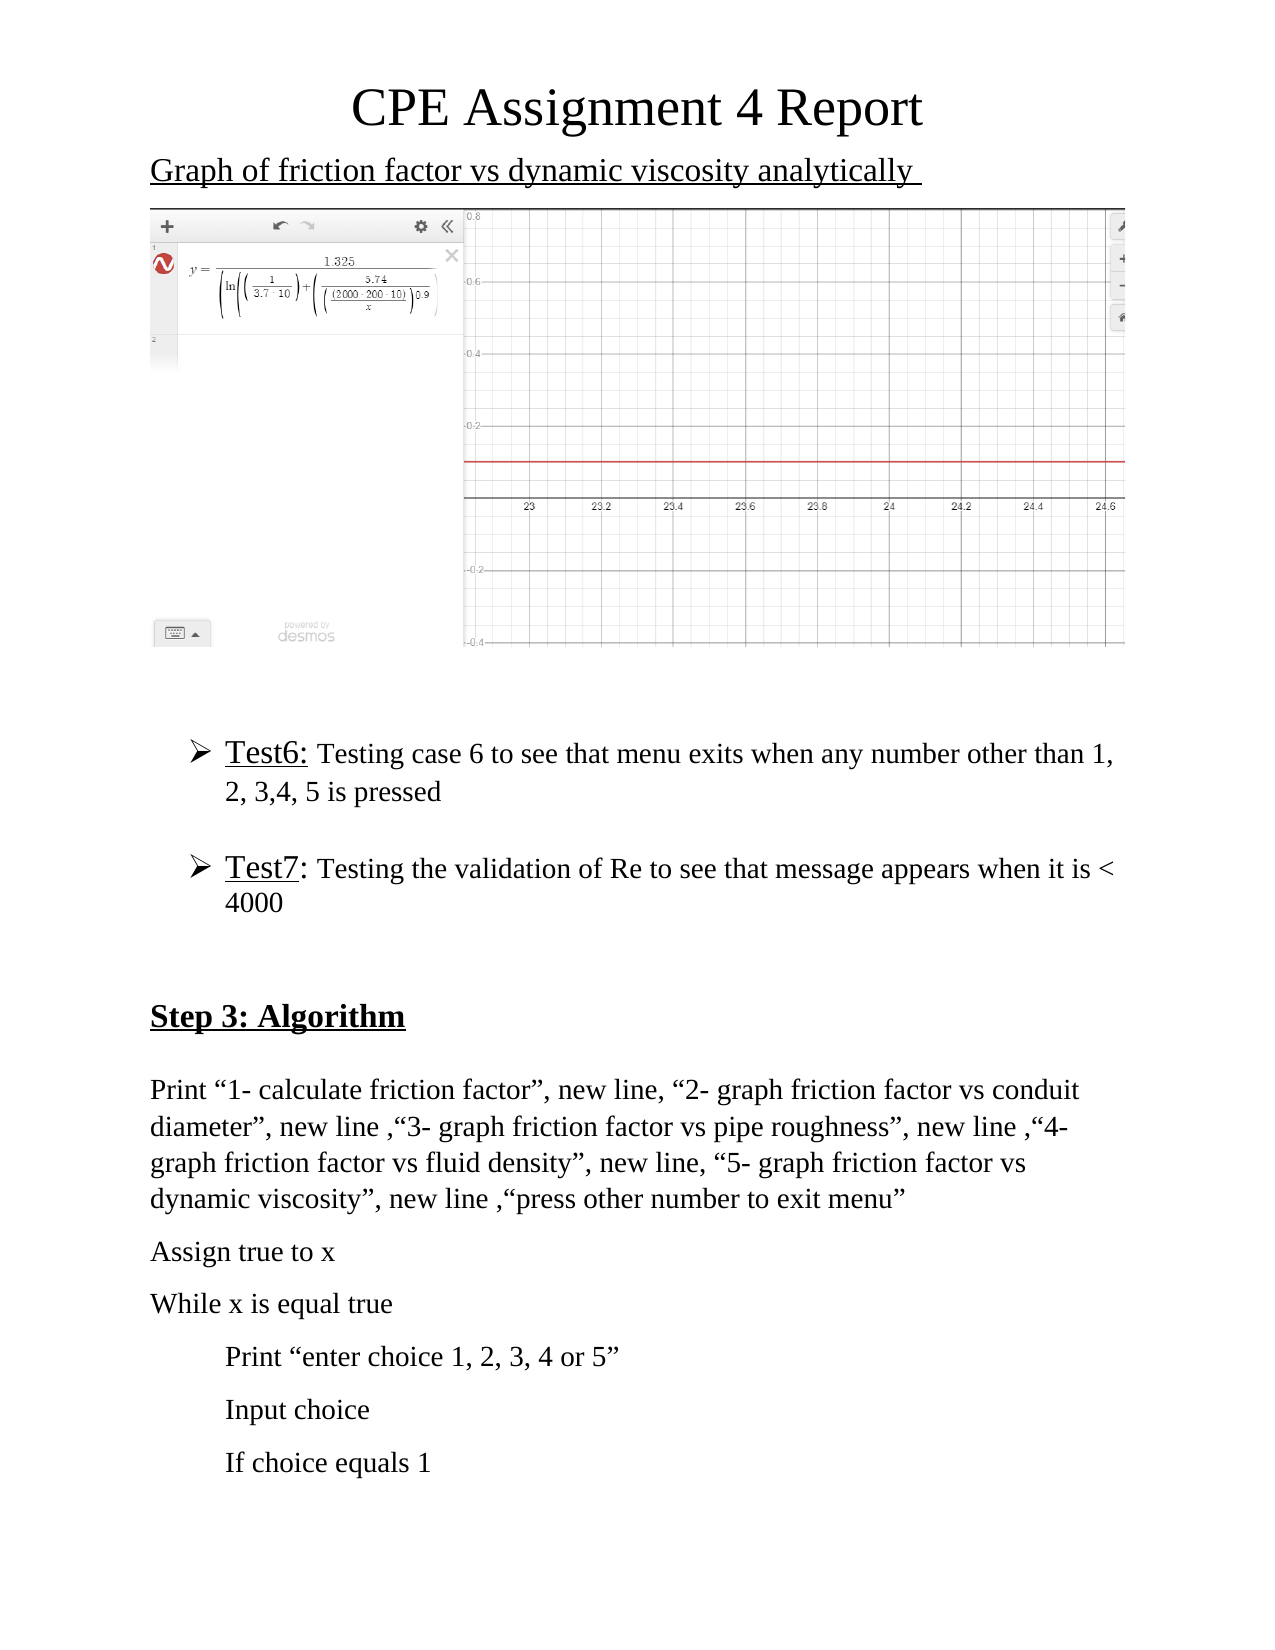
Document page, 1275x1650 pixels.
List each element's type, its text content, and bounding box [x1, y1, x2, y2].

text While x is equal true [150, 1287, 1125, 1320]
text Print “enter choice 1, 2, 3, 4 or 5” [225, 1339, 1125, 1373]
text Input choice [225, 1392, 1125, 1426]
text Print “1- calculate friction factor”, new line, “2- graph friction factor vs conduit diameter”, new line ,“3- graph friction factor vs pipe roughness”, new line ,“4- graph friction factor vs fluid density”, new line, “5- graph friction factor vs dynamic viscosity”, new line ,“press other number to exit menu” [150, 1072, 1125, 1214]
text If choice equals 1 [225, 1445, 1125, 1478]
text Assign true to x [150, 1234, 1125, 1267]
text Step 3: Algorithm [150, 996, 1125, 1034]
text Graph of friction factor vs dynamic viscosity analytically [150, 150, 1125, 188]
picture [150, 208, 1125, 647]
list Test7: Testing the validation of Re to see that message appears when it is < 4000 [187, 847, 1125, 919]
list Test6: Testing case 6 to see that menu exits when any number other than 1, 2, 3,4, 5 is pressed [187, 732, 1125, 809]
